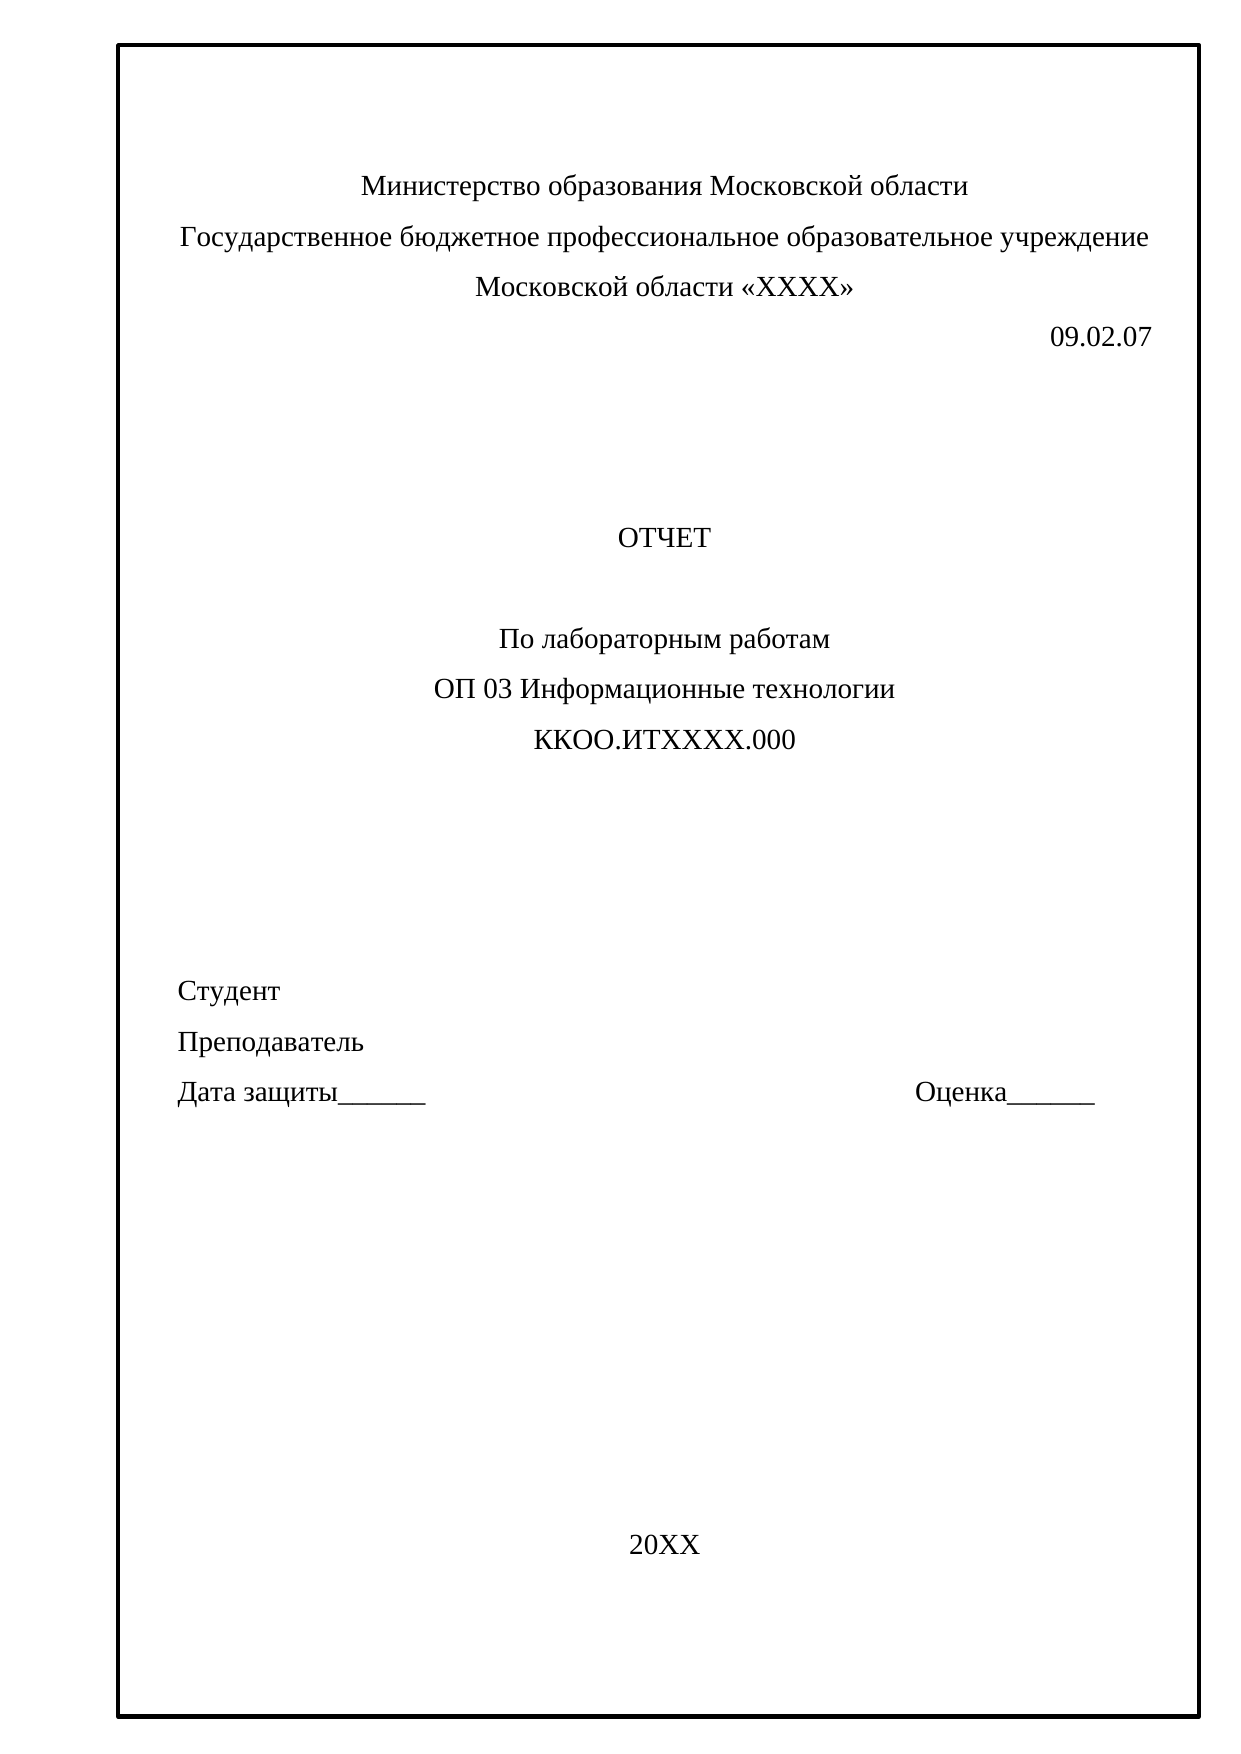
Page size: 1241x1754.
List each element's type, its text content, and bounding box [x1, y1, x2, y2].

text ОП 03 Информационные технологии [177, 672, 1152, 705]
text Преподаватель [177, 1024, 1152, 1057]
text Студент [177, 973, 1152, 1007]
text Дата защиты______ Оценка______ [177, 1074, 1152, 1108]
text 09.02.07 [177, 319, 1152, 353]
text ОТЧЕТ [177, 521, 1152, 554]
text 20ХХ [177, 1527, 1152, 1560]
text Московской области «ХХХХ» [177, 269, 1152, 303]
text По лабораторным работам [177, 621, 1152, 655]
text Министерство образования Московской области [177, 168, 1152, 202]
text ККОО.ИТХХХХ.000 [177, 722, 1152, 755]
text Государственное бюджетное профессиональное образовательное учреждение [177, 219, 1152, 252]
